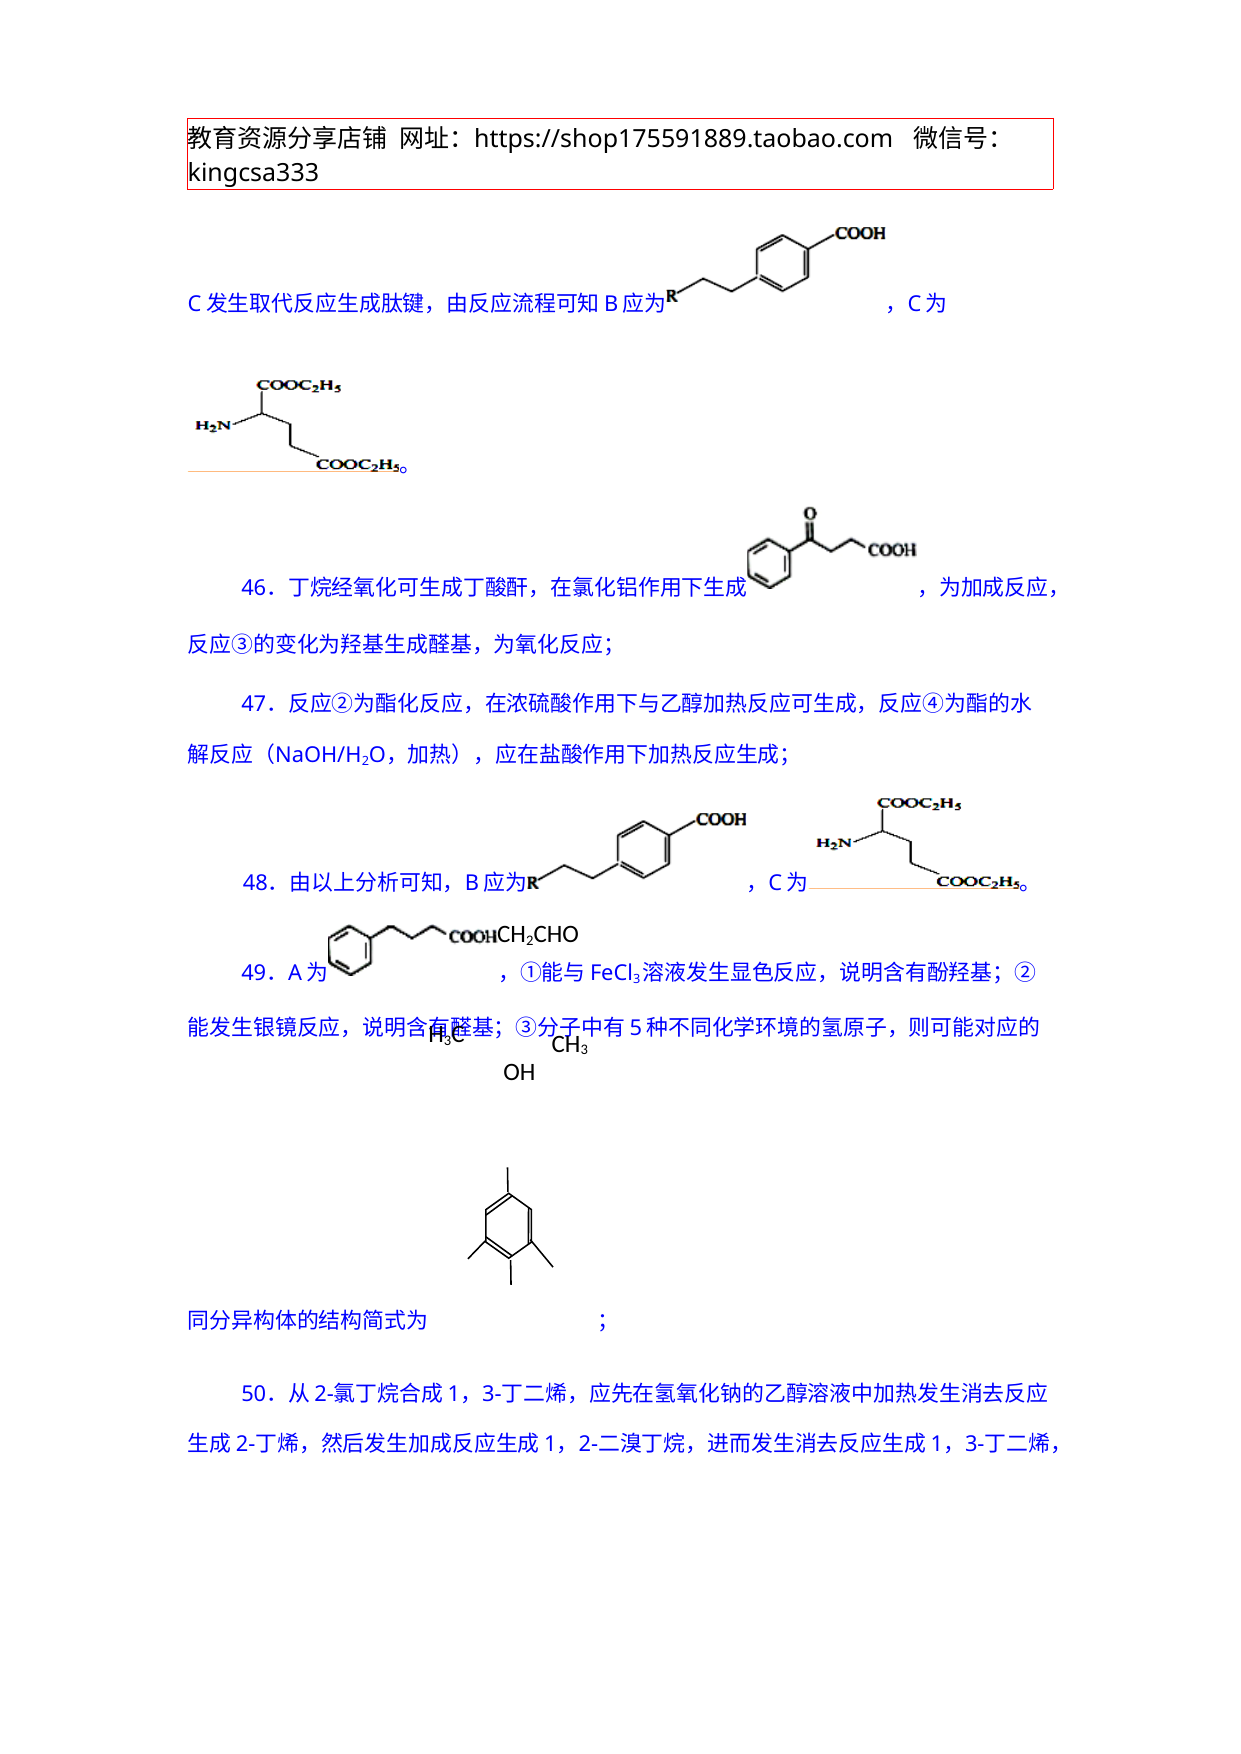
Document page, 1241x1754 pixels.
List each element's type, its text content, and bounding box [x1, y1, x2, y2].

picture [747, 506, 917, 589]
picture [808, 796, 1020, 889]
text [187, 226, 1053, 481]
picture [666, 226, 886, 302]
picture [187, 378, 399, 472]
picture [328, 924, 498, 976]
text 49．A为，①能与FeCl3溶液发生显色反应，说明含有酚羟基；②能发生银镜反应，说明含有醛基；③分子中有5种不同化学环境的氢原子，则可能对应的同分异构体的结构简式为； [187, 924, 1053, 1348]
text 47．反应②为酯化反应，在浓硫酸作用下与乙醇加热反应可生成，反应④为酯的水解反应（NaOH/H2O，加热），应在盐酸作用下加热反应生成； [187, 685, 1053, 770]
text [187, 1374, 1053, 1459]
picture [527, 812, 747, 889]
text 46．丁烷经氧化可生成丁酸酐，在氯化铝作用下生成，为加成反应，反应③的变化为羟基生成醛基，为氧化反应； [187, 507, 1053, 659]
